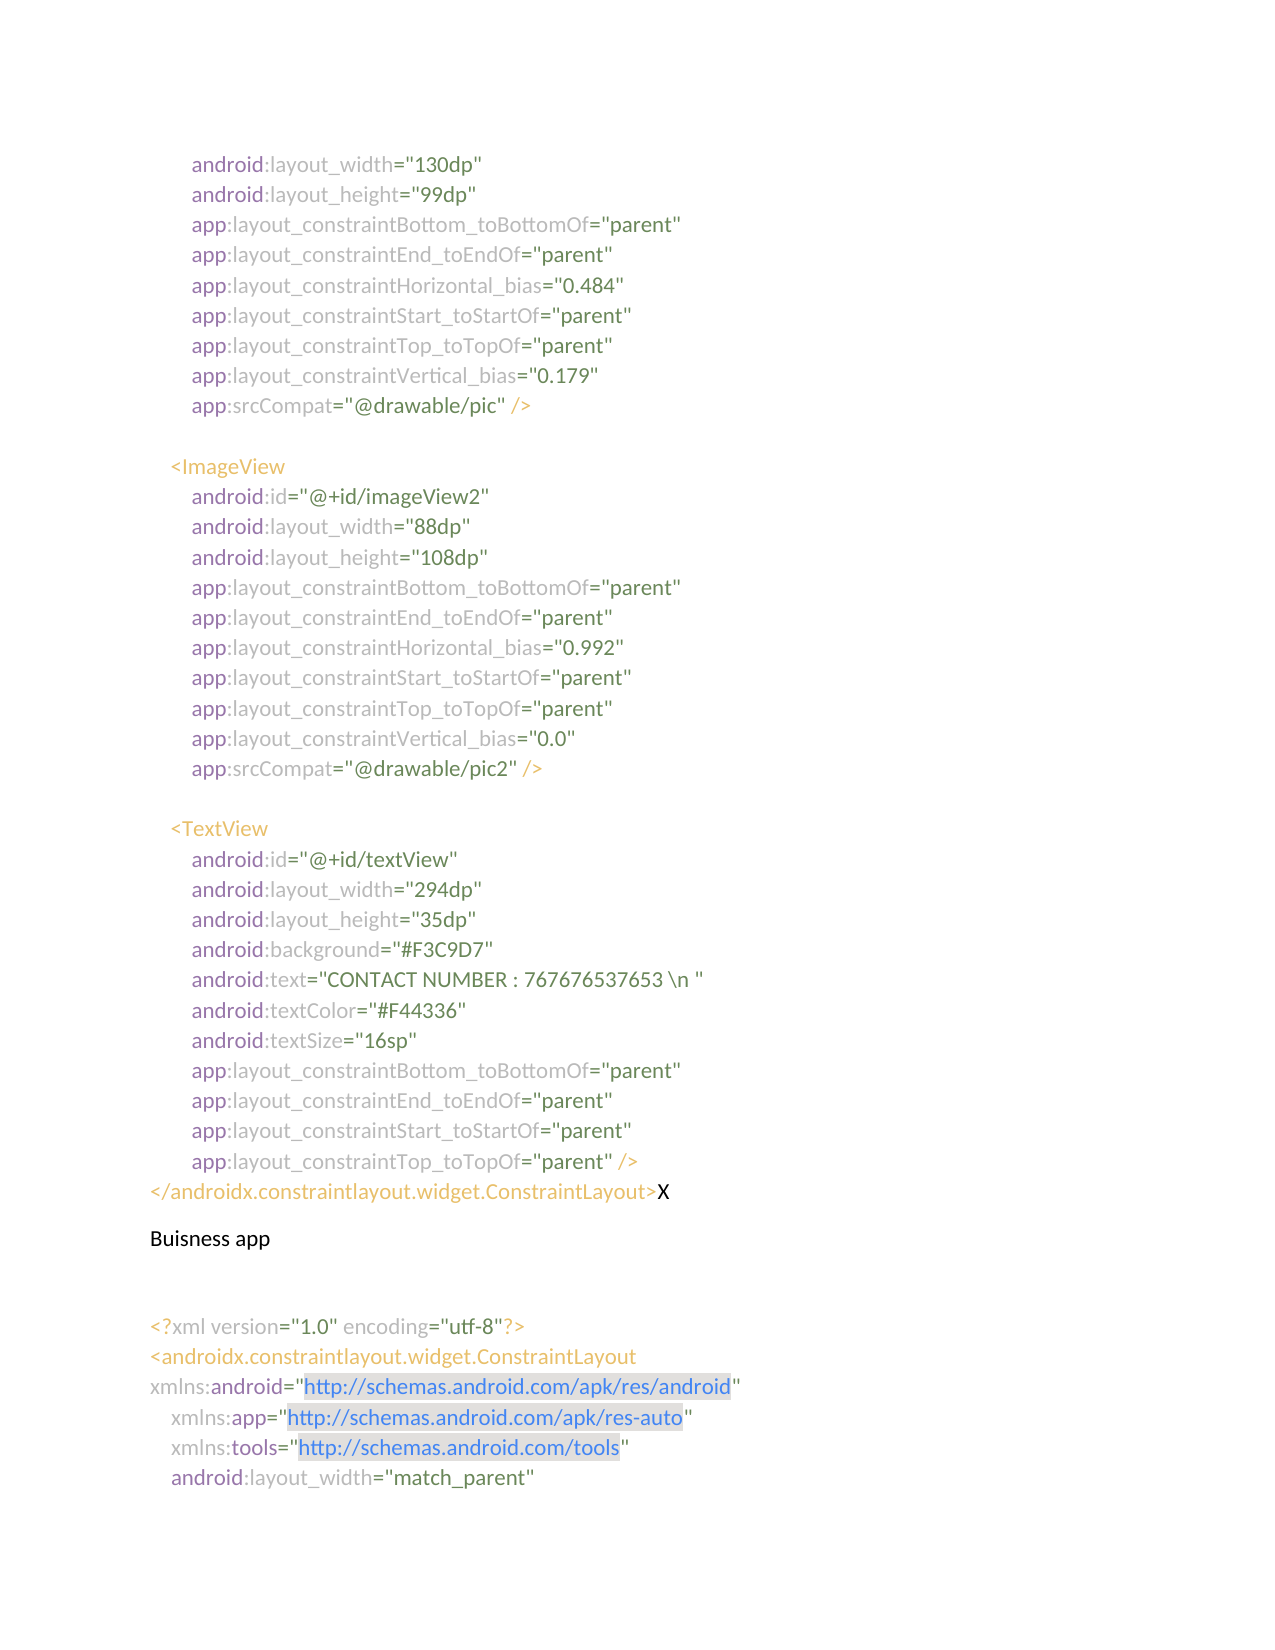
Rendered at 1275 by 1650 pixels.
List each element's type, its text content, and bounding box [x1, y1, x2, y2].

text Buisness app [150, 1224, 1125, 1252]
